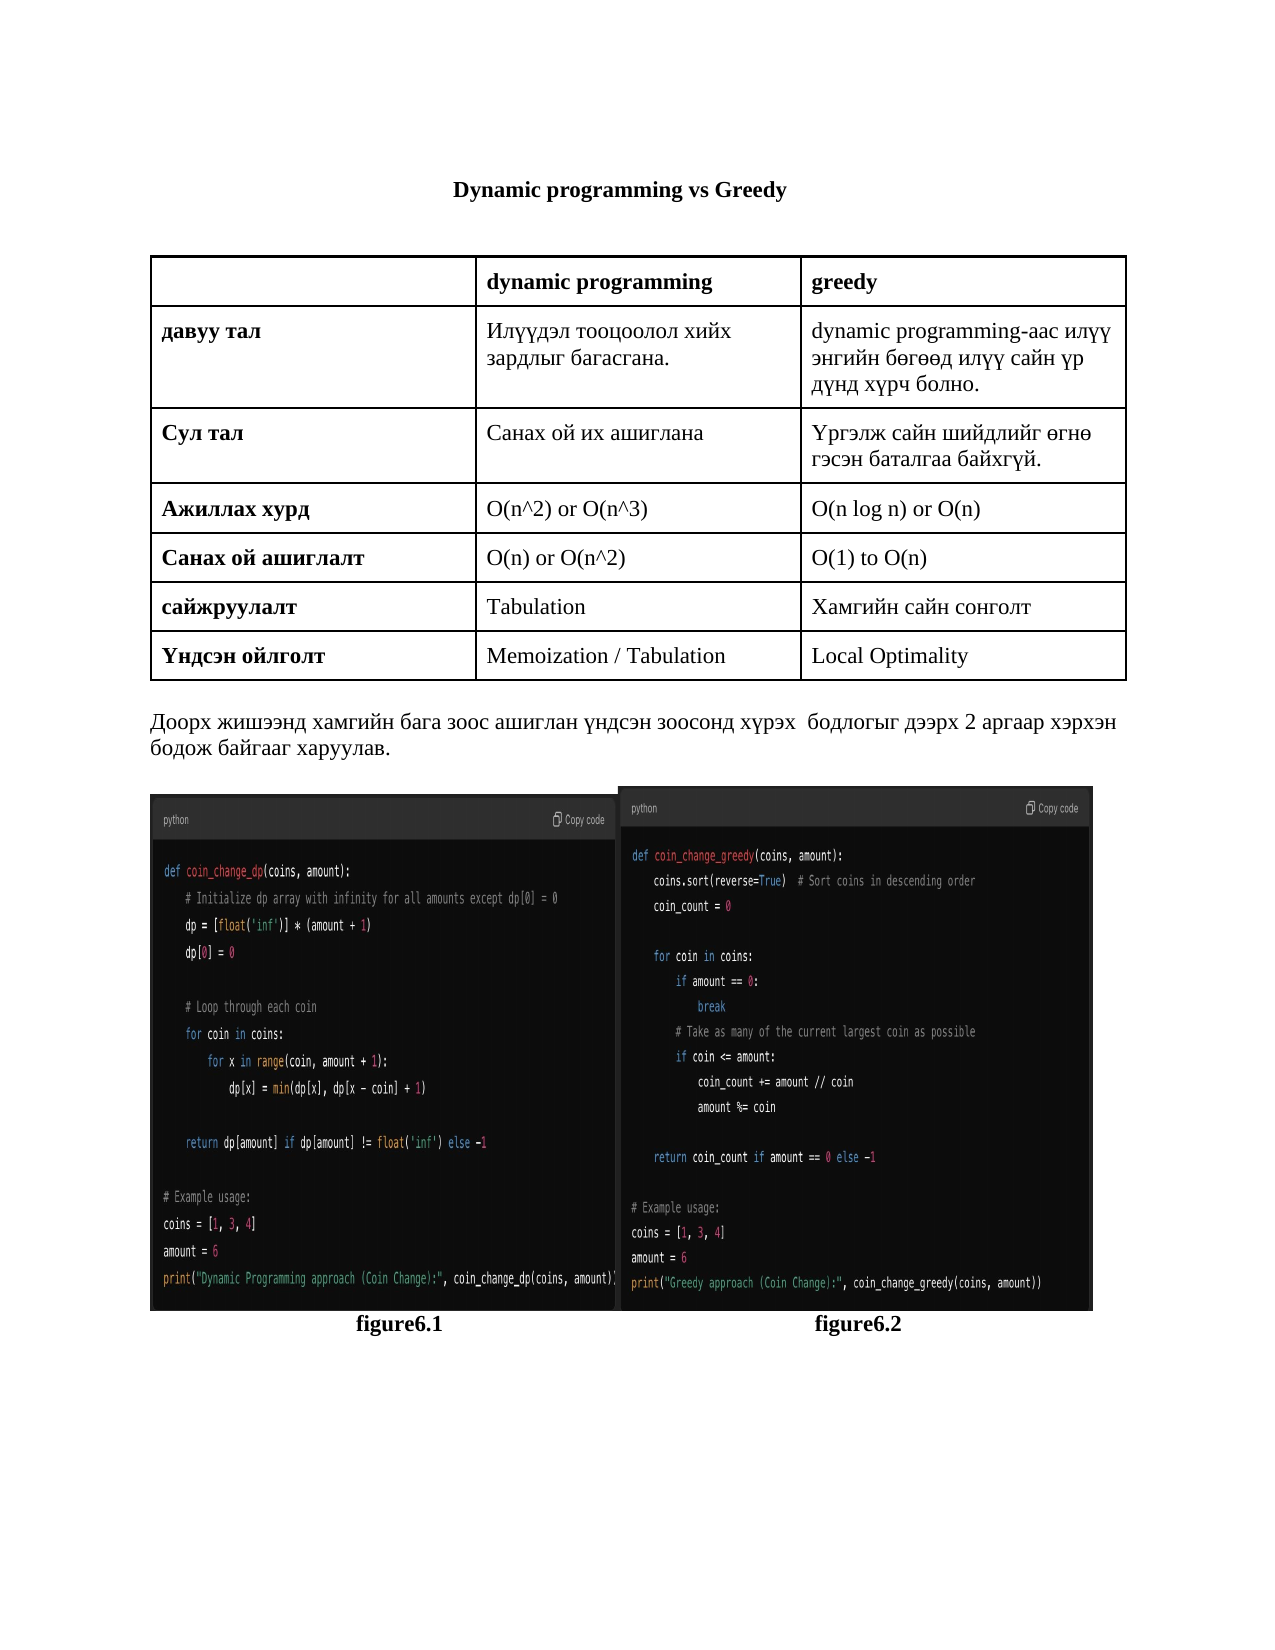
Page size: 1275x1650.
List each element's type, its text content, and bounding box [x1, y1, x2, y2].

table_cell Санах ой их ашиглана [477, 409, 800, 482]
text Dynamic programming vs Greedy [150, 176, 1125, 203]
table_cell Үргэлж сайн шийдлийг өгнө гэсэн баталгаа байхгүй. [802, 409, 1125, 482]
table_cell давуу тал [152, 307, 475, 407]
table_cell O(n log n) or O(n) [802, 484, 1125, 532]
table_cell O(n) or O(n^2) [477, 534, 800, 581]
table_cell Local Optimality [802, 632, 1125, 679]
picture [150, 786, 1093, 1311]
text figure6.1 figure6.2 [150, 1310, 1125, 1337]
table_header greedy [802, 258, 1125, 305]
table_cell Санах ой ашиглалт [152, 534, 475, 581]
table_cell Үндсэн ойлголт [152, 632, 475, 679]
table_cell Memoization / Tabulation [477, 632, 800, 679]
table_cell O(n^2) or O(n^3) [477, 484, 800, 532]
table_cell Илүүдэл тооцоолол хийх зардлыг багасгана. [477, 307, 800, 407]
table_header [152, 258, 475, 305]
table_cell dynamic programming-аас илүү энгийн бөгөөд илүү сайн үр дүнд хүрч болно. [802, 307, 1125, 407]
table_cell Tabulation [477, 583, 800, 630]
table_cell сайжруулалт [152, 583, 475, 630]
table_cell Сул тал [152, 409, 475, 482]
table_cell Хамгийн сайн сонголт [802, 583, 1125, 630]
table_cell Ажиллах хурд [152, 484, 475, 532]
text Доорх жишээнд хамгийн бага зоос ашиглан үндсэн зоосонд хүрэх бодлогыг дээрх 2 аргаар хэрхэн бодож байгааг харуулав. [150, 708, 1125, 761]
table_header dynamic programming [477, 258, 800, 305]
table_cell O(1) to O(n) [802, 534, 1125, 581]
